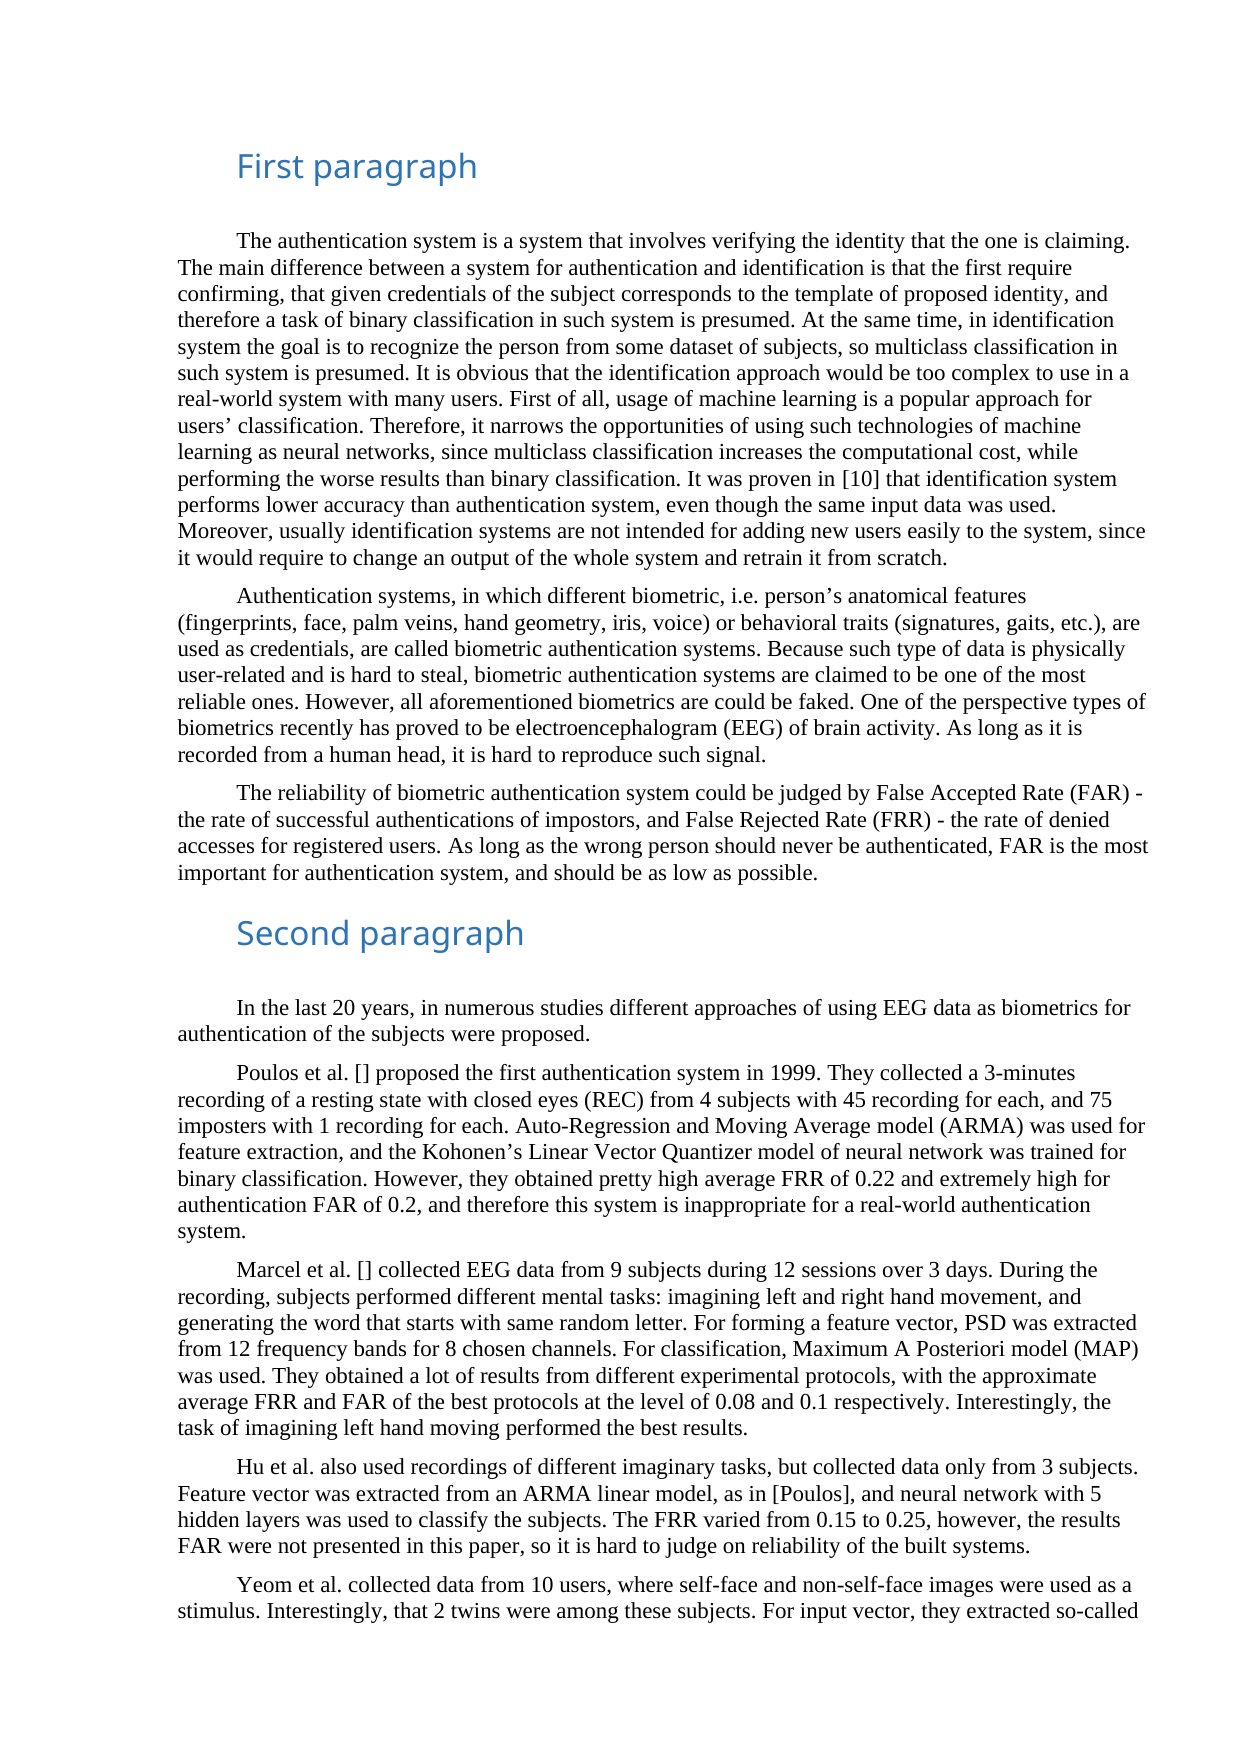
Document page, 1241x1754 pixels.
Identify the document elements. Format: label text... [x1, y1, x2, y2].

subtitle First paragraph [177, 143, 1152, 188]
text The reliability of biometric authentication system could be judged by False Accepted Rate (FAR) - the rate of successful authentications of impostors, and False Rejected Rate (FRR) - the rate of denied accesses for registered users. As long as the wrong person should never be authenticated, FAR is the most important for authentication system, and should be as low as possible. [177, 779, 1152, 885]
text Hu et al. also used recordings of different imaginary tasks, but collected data only from 3 subjects. Feature vector was extracted from an ARMA linear model, as in [Poulos], and neural network with 5 hidden layers was used to classify the subjects. The FRR varied from 0.15 to 0.25, however, the results FAR were not presented in this paper, so it is hard to judge on reliability of the built systems. [177, 1453, 1152, 1559]
text Poulos et al. [] proposed the first authentication system in 1999. They collected a 3-minutes recording of a resting state with closed eyes (REC) from 4 subjects with 45 recording for each, and 75 imposters with 1 recording for each. Auto-Regression and Moving Average model (ARMA) was used for feature extraction, and the Kohonen’s Linear Vector Quantizer model of neural network was trained for binary classification. However, they obtained pretty high average FRR of 0.22 and extremely high for authentication FAR of 0.2, and therefore this system is inappropriate for a real-world authentication system. [177, 1059, 1152, 1244]
text The authentication system is a system that involves verifying the identity that the one is claiming. The main difference between a system for authentication and identification is that the first require confirming, that given credentials of the subject corresponds to the template of proposed identity, and therefore a task of binary classification in such system is presumed. At the same time, in identification system the goal is to recognize the person from some dataset of subjects, so multiclass classification in such system is presumed. It is obvious that the identification approach would be too complex to use in a real-world system with many users. First of all, usage of machine learning is a popular approach for users’ classification. Therefore, it narrows the opportunities of using such technologies of machine learning as neural networks, since multiclass classification increases the computational cost, while performing the worse results than binary classification. It was proven in [10] that identification system performs lower accuracy than authentication system, even though the same input data was used. Moreover, usually identification systems are not intended for adding new users easily to the system, since it would require to change an output of the whole system and retrain it from scratch. [177, 227, 1152, 570]
text In the last 20 years, in numerous studies different approaches of using EEG data as biometrics for authentication of the subjects were proposed. [177, 994, 1152, 1047]
text Marcel et al. [] collected EEG data from 9 subjects during 12 sessions over 3 days. During the recording, subjects performed different mental tasks: imagining left and right hand movement, and generating the word that starts with same random letter. For forming a feature vector, PSD was extracted from 12 frequency bands for 8 chosen channels. For classification, Maximum A Posteriori model (MAP) was used. They obtained a lot of results from different experimental protocols, with the approximate average FRR and FAR of the best protocols at the level of 0.08 and 0.1 respectively. Interestingly, the task of imagining left hand moving performed the best results. [177, 1256, 1152, 1441]
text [177, 1571, 1152, 1624]
subtitle Second paragraph [177, 910, 1152, 955]
text Authentication systems, in which different biometric, i.e. person’s anatomical features (fingerprints, face, palm veins, hand geometry, iris, voice) or behavioral traits (signatures, gaits, etc.), are used as credentials, are called biometric authentication systems. Because such type of data is physically user-related and is hard to steal, biometric authentication systems are claimed to be one of the most reliable ones. However, all aforementioned biometrics are could be faked. One of the perspective types of biometrics recently has proved to be electroencephalogram (EEG) of brain activity. As long as it is recorded from a human head, it is hard to reproduce such signal. [177, 582, 1152, 767]
